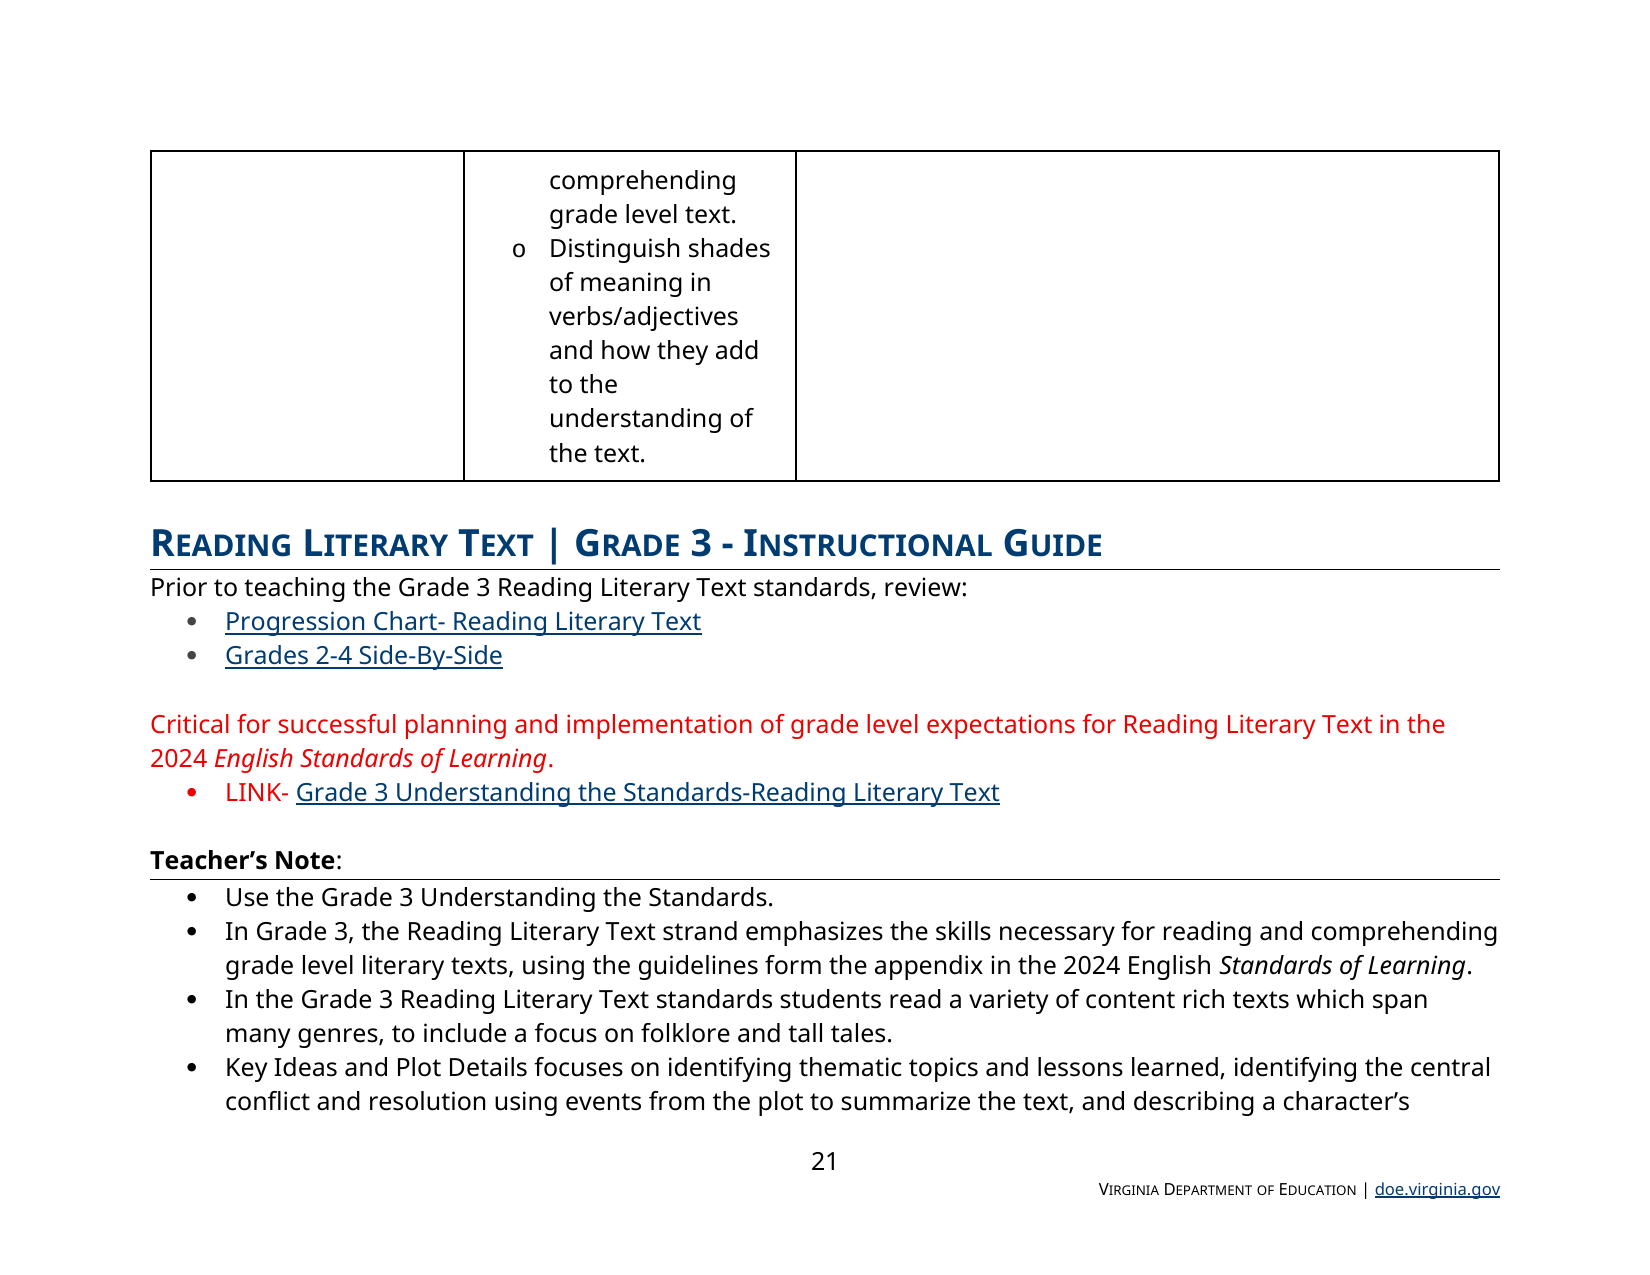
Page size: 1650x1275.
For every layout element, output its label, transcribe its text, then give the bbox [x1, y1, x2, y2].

list Use the Grade 3 Understanding the Standards. [187, 880, 1500, 914]
text Prior to teaching the Grade 3 Reading Literary Text standards, review: [150, 570, 1500, 604]
text Teacher’s Note: [150, 842, 1500, 879]
text Critical for successful planning and implementation of grade level expectations for Reading Literary Text in the 2024 English Standards of Learning. [150, 706, 1500, 774]
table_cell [152, 152, 463, 480]
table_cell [797, 152, 1498, 480]
subtitle Reading Literary Text | Grade 3 - Instructional Guide [150, 516, 1500, 569]
list In the Grade 3 Reading Literary Text standards students read a variety of content rich texts which span many genres, to include a focus on folklore and tall tales. [187, 982, 1500, 1050]
list Grades 2-4 Side-By-Side [187, 638, 1500, 672]
list LINK- Grade 3 Understanding the Standards-Reading Literary Text [187, 774, 1500, 808]
list Progression Chart- Reading Literary Text [187, 604, 1500, 638]
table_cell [465, 152, 795, 480]
list In Grade 3, the Reading Literary Text strand emphasizes the skills necessary for reading and comprehending grade level literary texts, using the guidelines form the appendix in the 2024 English Standards of Learning. [187, 914, 1500, 982]
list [187, 1050, 1500, 1118]
